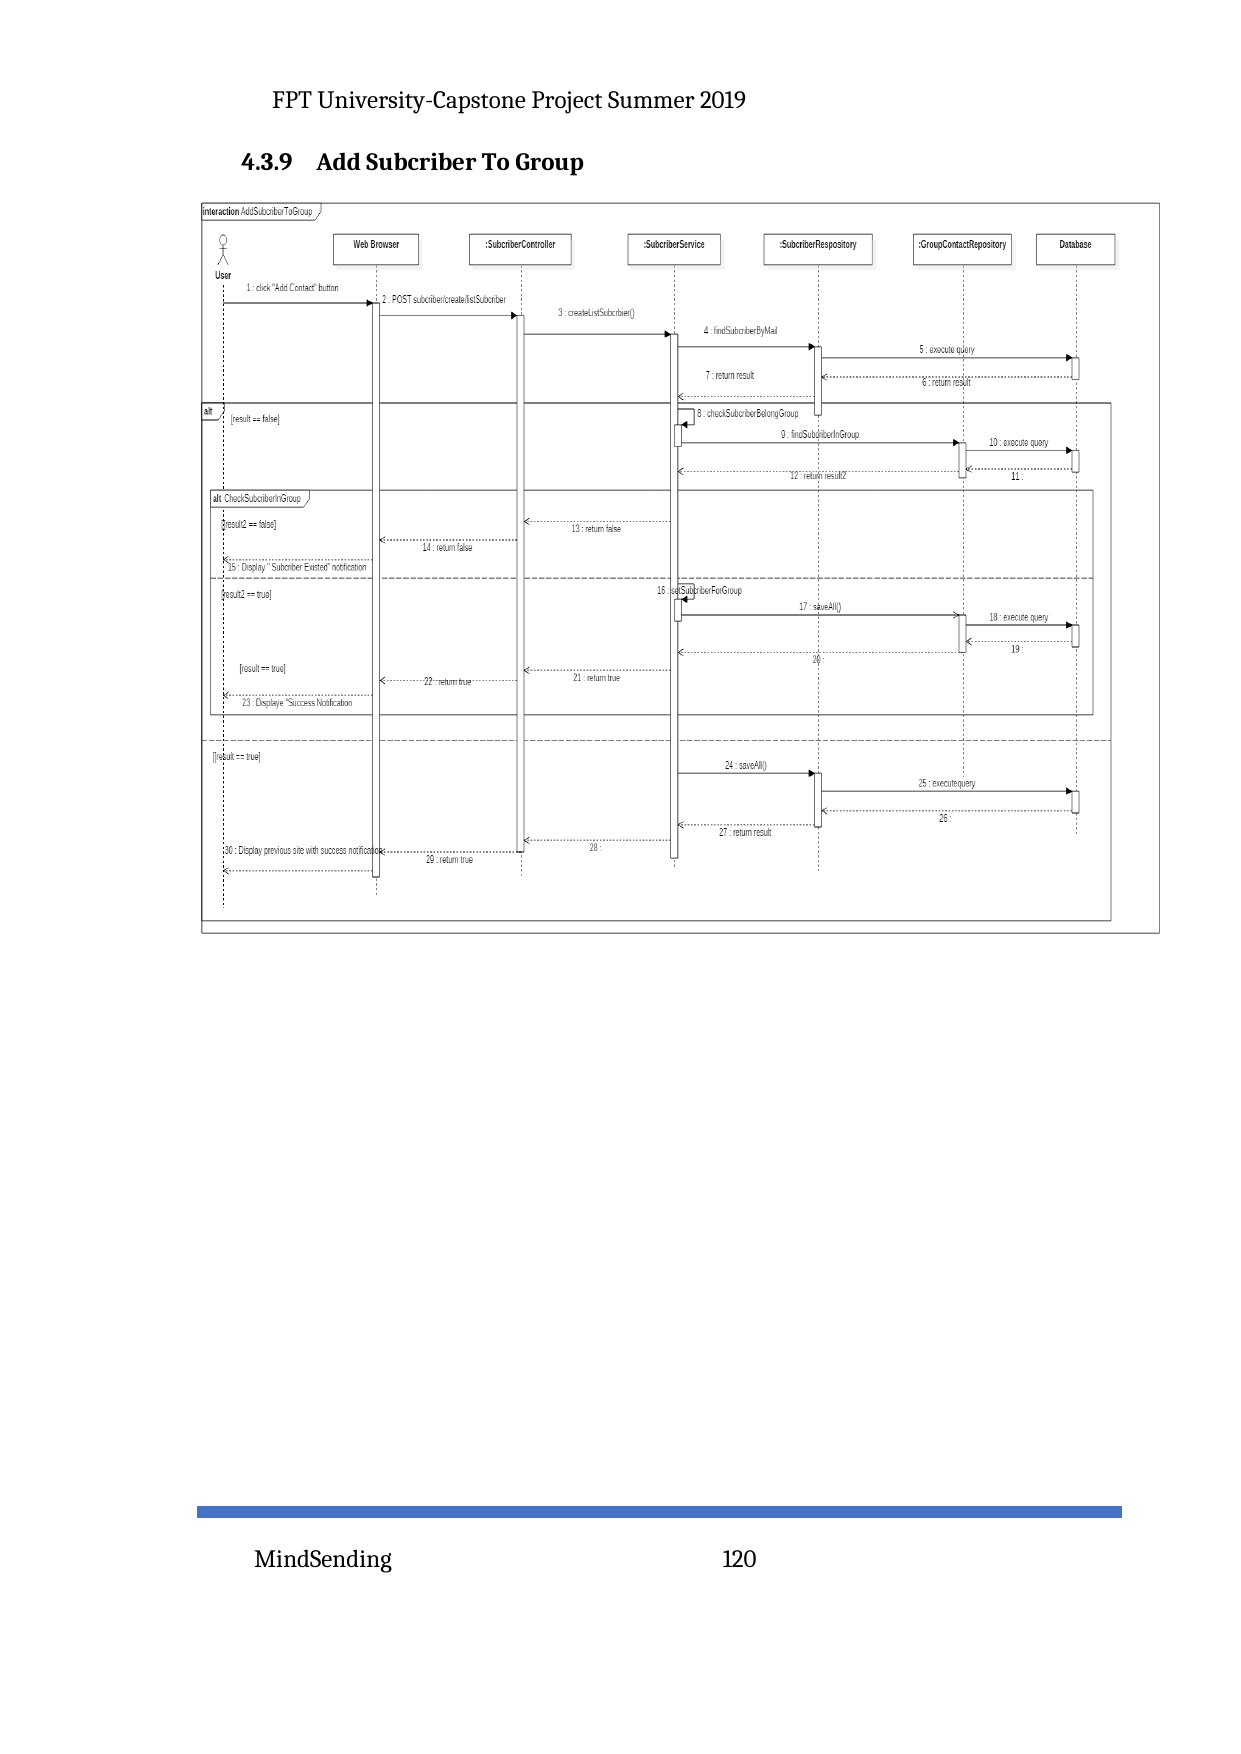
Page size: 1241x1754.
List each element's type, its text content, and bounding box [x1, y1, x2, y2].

subtitle Add Subcriber To Group [241, 148, 1122, 176]
picture [196, 195, 1181, 964]
